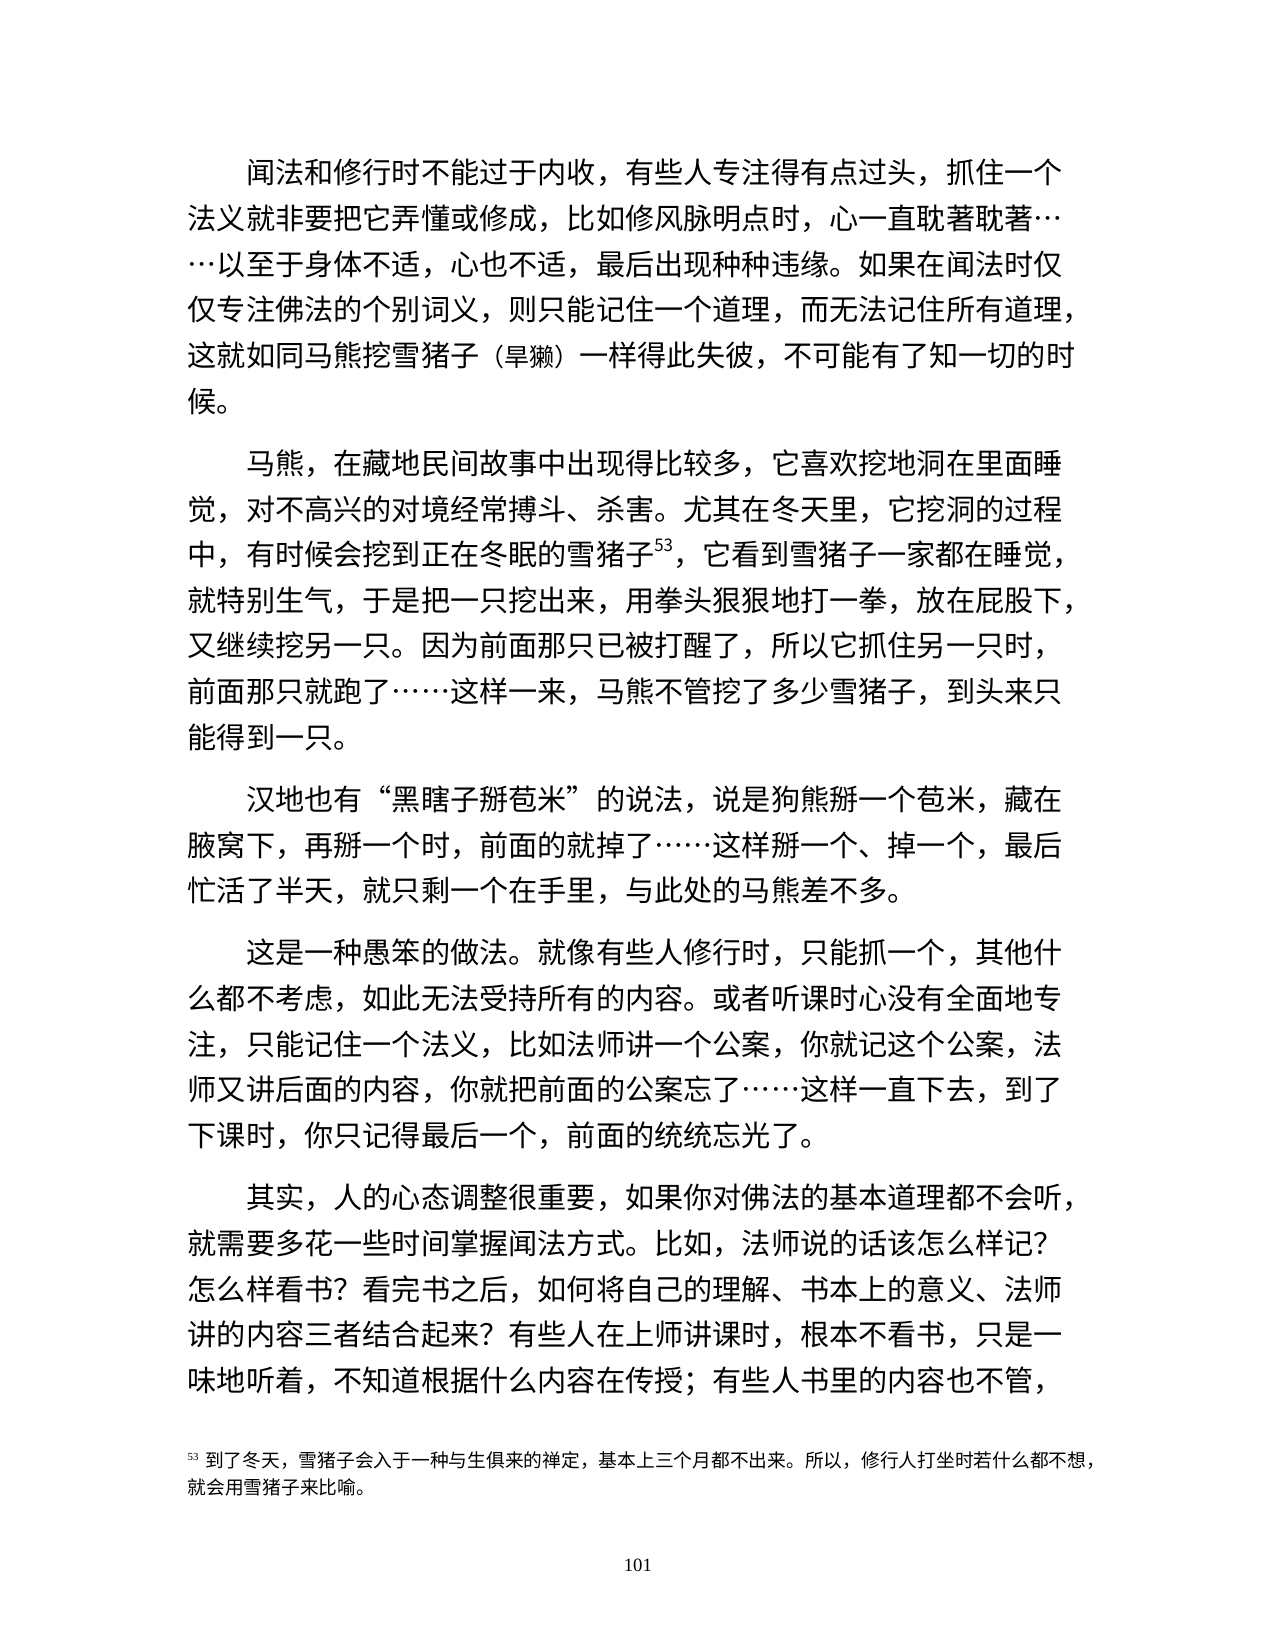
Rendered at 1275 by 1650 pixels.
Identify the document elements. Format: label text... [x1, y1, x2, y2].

text 马熊，在藏地民间故事中出现得比较多，它喜欢挖地洞在里面睡觉，对不高兴的对境经常搏斗、杀害。尤其在冬天里，它挖洞的过程中，有时候会挖到正在冬眠的雪猪子，它看到雪猪子一家都在睡觉，就特别生气，于是把一只挖出来，用拳头狠狠地打一拳，放在屁股下，又继续挖另一只。因为前面那只已被打醒了，所以它抓住另一只时，前面那只就跑了……这样一来，马熊不管挖了多少雪猪子，到头来只能得到一只。 [187, 440, 1087, 756]
text 这是一种愚笨的做法。就像有些人修行时，只能抓一个，其他什么都不考虑，如此无法受持所有的内容。或者听课时心没有全面地专注，只能记住一个法义，比如法师讲一个公案，你就记这个公案，法师又讲后面的内容，你就把前面的公案忘了……这样一直下去，到了下课时，你只记得最后一个，前面的统统忘光了。 [187, 930, 1087, 1155]
text 汉地也有“黑瞎子掰苞米”的说法，说是狗熊掰一个苞米，藏在腋窝下，再掰一个时，前面的就掉了……这样掰一个、掉一个，最后忙活了半天，就只剩一个在手里，与此处的马熊差不多。 [187, 776, 1087, 910]
text 闻法和修行时不能过于内收，有些人专注得有点过头，抓住一个法义就非要把它弄懂或修成，比如修风脉明点时，心一直耽著耽著……以至于身体不适，心也不适，最后出现种种违缘。如果在闻法时仅仅专注佛法的个别词义，则只能记住一个道理，而无法记住所有道理，这就如同马熊挖雪猪子（旱獭）一样得此失彼，不可能有了知一切的时候。 [187, 150, 1087, 420]
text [187, 1175, 1087, 1399]
